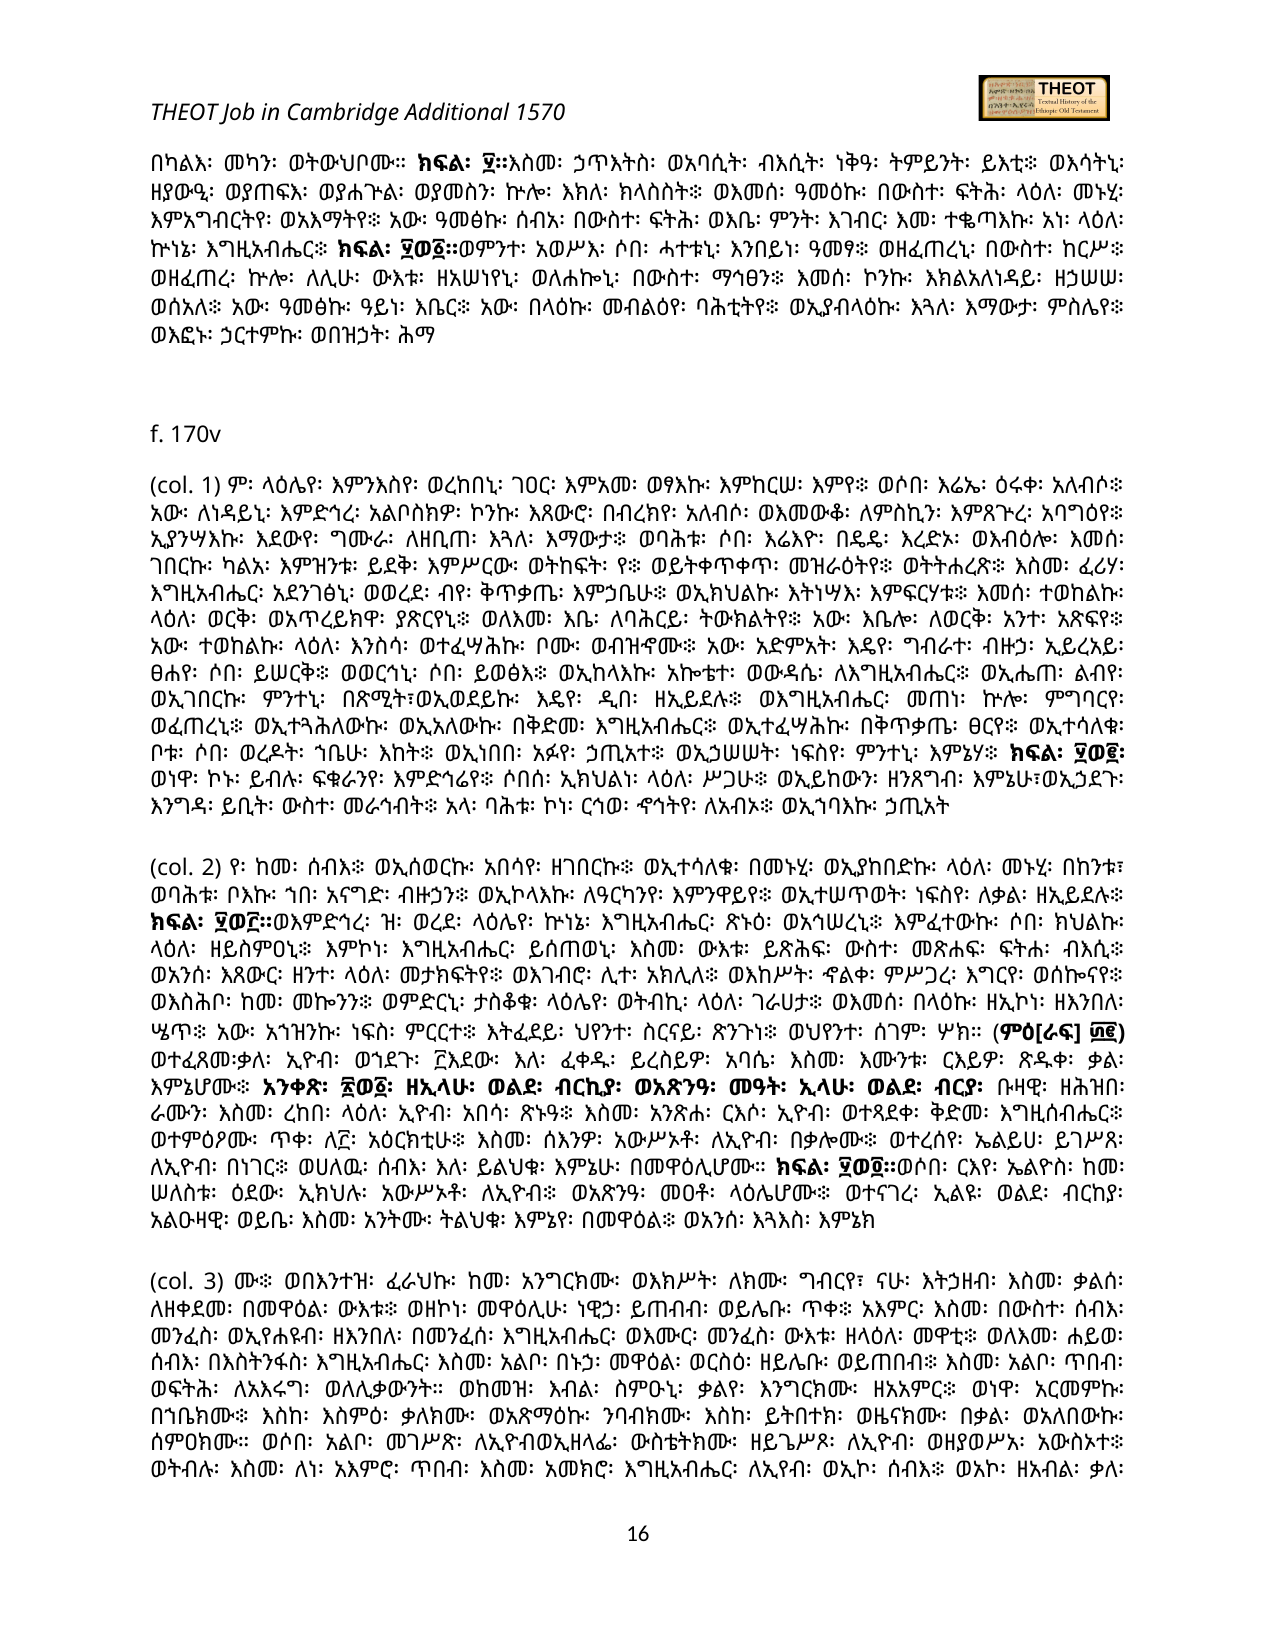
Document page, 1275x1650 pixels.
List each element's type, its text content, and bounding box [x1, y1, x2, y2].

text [150, 1265, 1125, 1483]
text (col. 1) ም፡ ላዕሌየ፡ እምንእስየ፡ ወረከበኒ፡ ገዐር፡ እምአመ፡ ወፃእኩ፡ እምከርሠ፡ እምየ፨ ወሶበ፡ እሬኤ፡ ዕሩቀ፡ አለብሶ፨ አው፡ ለነዳይኒ፡ እምድኅረ፡ አልቦስክዎ፡ ኮንኩ፡ እጸውሮ፡ በብረክየ፡ አለብሶ፡ ወእመውቆ፡ ለምስኪን፡ እምጸጕረ፡ አባግዕየ፨ ኢያንሣእኩ፡ እደውየ፡ ግሙራ፡ ለዘቢጠ፡ እጓለ፡ እማውታ፨ ወባሕቱ፡ ሶበ፡ እሬእዮ፡ በዴዴ፡ እረድኦ፡ ወእብዕሎ፡ እመሰ፡ ገበርኩ፡ ካልአ፡ እምዝንቱ፡ ይደቅ፡ እምሥርው፡ ወትከፍት፡ የ፨ ወይትቀጥቀጥ፡ መዝራዕትየ፨ ወትትሐረጽ፨ እስመ፡ ፈሪሃ፡ እግዚአብሔር፡ አደንገፅኒ፡ ወወረደ፡ ብየ፡ ቅጥቃጤ፡ እምኃቤሁ፨ ወኢክህልኩ፡ እትነሣእ፡ እምፍርሃቱ፨ እመሰ፡ ተወከልኩ፡ ላዕለ፡ ወርቅ፡ ወአጥረይክዋ፡ ያጽርየኒ፨ ወለእመ፡ እቤ፡ ለባሕርይ፡ ትውክልትየ፨ አው፡ እቤሎ፡ ለወርቅ፡ አንተ፡ አጽፍየ፨ አው፡ ተወከልኩ፡ ላዕለ፡ እንስሳ፡ ወተፈሣሕኩ፡ ቦሙ፡ ወብዝኆሙ፨ አው፡ አድምአት፡ እዴየ፡ ግብራተ፡ ብዙኃ፡ ኢይረአይ፡ ፀሐየ፡ ሶበ፡ ይሠርቅ፨ ወወርኅኒ፡ ሶበ፡ ይወፅእ፨ ወኢከላእኩ፡ አኰቴተ፡ ወውዳሴ፡ ለእግዚአብሔር፨ ወኢሔጠ፡ ልብየ፡ ወኢገበርኩ፡ ምንተኒ፡ በጽሚት፣ወኢወደይኩ፡ እዴየ፡ ዲበ፡ ዘኢይደሉ፨ ወእግዚአብሔር፡ መጠነ፡ ኵሎ፡ ምግባርየ፡ ወፈጠረኒ፨ ወኢተጓሕለውኩ፡ ወኢአለውኩ፡ በቅድመ፡ እግዚአብሔር፨ ወኢተፈሣሕኩ፡ በቅጥቃጤ፡ ፀርየ፨ ወኢተሳለቁ፡ ቦቱ፡ ሶበ፡ ወረዶት፡ ኀቤሁ፡ እከት፨ ወኢነበበ፡ አፉየ፡ ኃጢአተ፨ ወኢኃሠሠት፡ ነፍስየ፡ ምንተኒ፡ እምኔሃ፨ ክፍል፡ ፶ወ፪፡ ወነዋ፡ ኮኑ፡ ይብሉ፡ ፍቁራንየ፡ እምድኅሬየ፨ ሶበሰ፡ ኢክህልነ፡ ላዕለ፡ ሥጋሁ፨ ወኢይከውን፡ ዘንጸግብ፡ እምኔሁ፣ወኢኃደጉ፡ እንግዳ፡ ይቢት፡ ውስተ፡ መራኅብት፨ አላ፡ ባሕቱ፡ ኮነ፡ ርኅወ፡ ኆኅትየ፡ ለአብኦ፨ ወኢኀባእኩ፡ ኃጢአት [150, 469, 1125, 820]
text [150, 150, 1125, 349]
picture [978, 75, 1110, 121]
text f. 170v [150, 418, 1125, 449]
text (col. 2) የ፡ ከመ፡ ሰብእ፨ ወኢሰወርኩ፡ አበሳየ፡ ዘገበርኩ፨ ወኢተሳለቁ፡ በመኑሂ፡ ወኢያከበድኩ፡ ላዕለ፡ መኑሂ፡ በከንቱ፣ ወባሕቱ፡ ቦእኩ፡ ኀበ፡ አናግድ፡ ብዙኃን፨ ወኢኮላእኩ፡ ለዓርካንየ፡ እምንዋይየ፨ ወኢተሠጥወት፡ ነፍስየ፡ ለቃል፡ ዘኢይደሉ፨ ክፍል፡ ፶ወ፫።ወእምድኅረ፡ ዝ፡ ወረደ፡ ላዕሌየ፡ ኵነኔ፡ እግዚአብሔር፡ ጽኑዕ፡ ወአኅሠረኒ፨ እምፈተውኩ፡ ሶበ፡ ክህልኩ፡ ላዕለ፡ ዘይስምዐኒ፨ እምኮነ፡ እግዚአብሔር፡ ይሰጠወኒ፡ እስመ፡ ውእቱ፡ ይጽሕፍ፡ ውስተ፡ መጽሐፍ፡ ፍትሐ፡ ብእሲ፨ ወአንሰ፡ እጸውር፡ ዘንተ፡ ላዕለ፡ መታክፍትየ፨ ወእገብሮ፡ ሊተ፡ አክሊለ፨ ወእከሥት፡ ኆልቀ፡ ምሥጋረ፡ እግርየ፡ ወሰኰናየ፨ ወእስሕቦ፡ ከመ፡ መኰንን፨ ወምድርኒ፡ ታስቆቁ፡ ላዕሌየ፡ ወትብኪ፡ ላዕለ፡ ገራሀታ፨ ወእመሰ፡ በላዕኩ፡ ዘኢኮነ፡ ዘእንበለ፡ ሤጥ፨ አው፡ አኀዝንኩ፡ ነፍስ፡ ምርርተ፨ እትፈደይ፡ ህየንተ፡ ስርናይ፡ ጽንጉነ፨ ወህየንተ፡ ሰገም፡ ሦክ። (ምዕ[ራፍ] ፴፪) ወተፈጸመ፡ቃለ፡ ኢዮብ፡ ወኀደጉ፡ ፫እደው፡ እለ፡ ፈቀዱ፡ ይረስይዎ፡ አባሴ፡ እስመ፡ እሙንቱ፡ ርእይዎ፡ ጽዱቀ፡ ቃል፡ እምኔሆሙ፨ አንቀጽ፡ ፳ወ፩፡ ዘኢላሁ፡ ወልደ፡ ብርኪያ፡ ወአጽንዓ፡ መዓት፡ ኢላሁ፡ ወልደ፡ ብርያ፡ ቡዛዊ፡ ዘሕዝበ፡ ራሙን፡ እስመ፡ ረከበ፡ ላዕለ፡ ኢዮብ፡ አበሳ፡ ጽኑዓ፨ እስመ፡ አንጽሐ፡ ርእሶ፡ ኢዮብ፡ ወተጻደቀ፡ ቅድመ፡ እግዚሰብሔር፨ ወተምዕዖሙ፡ ጥቀ፡ ለ፫፡ አዕርክቲሁ፨ እስመ፡ ሰእንዎ፡ አውሥኦቶ፡ ለኢዮብ፡ በቃሎሙ፨ ወተረሰየ፡ ኤልይሀ፡ ይገሥጸ፡ ለኢዮብ፡ በነገር፨ ወሀለዉ፡ ሰብእ፡ እለ፡ ይልህቁ፡ እምኔሁ፡ በመዋዕሊሆሙ። ክፍል፡ ፶ወ፬።ወሶበ፡ ርእየ፡ ኤልዮስ፡ ከመ፡ ሠለስቱ፡ ዕደው፡ ኢክህሉ፡ አውሥኦቶ፡ ለኢዮብ፨ ወአጽንዓ፡ መዐቶ፡ ላዕሌሆሙ፨ ወተናገረ፡ ኢልዩ፡ ወልደ፡ ብርከያ፡ አልዑዛዊ፡ ወይቤ፡ እስመ፡ አንትሙ፡ ትልህቁ፡ እምኔየ፡ በመዋዕል፨ ወአንሰ፡ እጓእስ፡ እምኔክ [150, 851, 1125, 1234]
